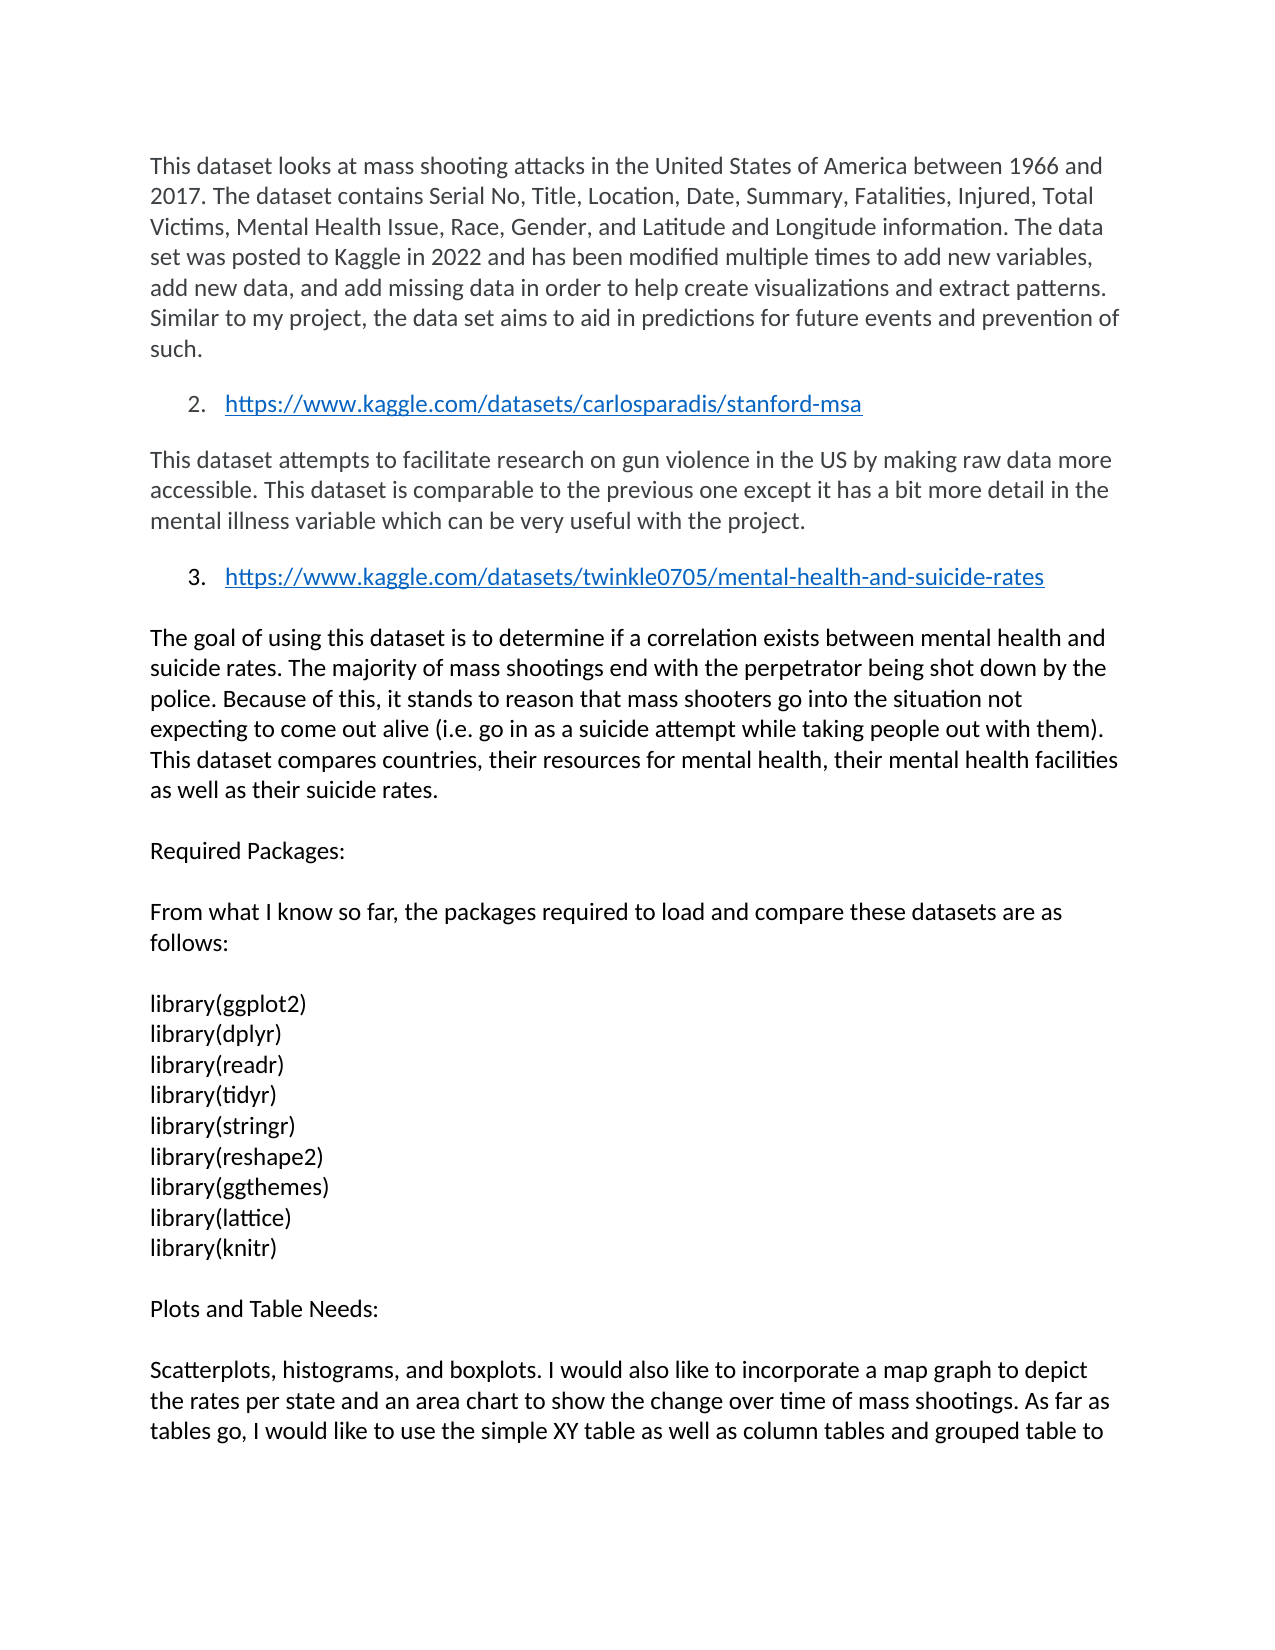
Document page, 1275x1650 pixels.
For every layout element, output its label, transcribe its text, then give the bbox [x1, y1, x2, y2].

text library(reshape2) [150, 1141, 1125, 1171]
text From what I know so far, the packages required to load and compare these datasets are as follows: [150, 896, 1125, 957]
text This dataset attempts to facilitate research on gun violence in the US by making raw data more accessible. This dataset is comparable to the previous one except it has a bit more detail in the mental illness variable which can be very useful with the project. [807, 444, 1125, 536]
text library(dplyr) [150, 1018, 1125, 1049]
text Required Packages: [150, 835, 1125, 866]
text This dataset looks at mass shooting attacks in the United States of America between 1966 and 2017. The dataset contains Serial No, Title, Location, Date, Summary, Fatalities, Injured, Total Victims, Mental Health Issue, Race, Gender, and Latitude and Longitude information. The data set was posted to Kaggle in 2022 and has been modified multiple times to add new variables, add new data, and add missing data in order to help create visualizations and extract patterns. Similar to my project, the data set aims to aid in predictions for future events and prevention of such. [150, 150, 1125, 364]
list https://www.kaggle.com/datasets/twinkle0705/mental-health-and-suicide-rates [187, 561, 1125, 591]
text library(readr) [150, 1049, 1125, 1079]
text library(ggplot2) [150, 988, 1125, 1018]
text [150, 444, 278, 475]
text library(tidyr) [150, 1079, 1125, 1110]
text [150, 1354, 1125, 1446]
list https://www.kaggle.com/datasets/carlosparadis/stanford-msa [187, 389, 1125, 419]
text Plots and Table Needs: [150, 1293, 1125, 1324]
text library(lattice) [150, 1202, 1125, 1232]
text library(knitr) [150, 1232, 1125, 1263]
text library(stringr) [150, 1110, 1125, 1141]
text The goal of using this dataset is to determine if a correlation exists between mental health and suicide rates. The majority of mass shootings end with the perpetrator being shot down by the police. Because of this, it stands to reason that mass shooters go into the situation not expecting to come out alive (i.e. go in as a suicide attempt while taking people out with them). This dataset compares countries, their resources for mental health, their mental health facilities as well as their suicide rates. [150, 622, 1125, 805]
text library(ggthemes) [150, 1171, 1125, 1202]
